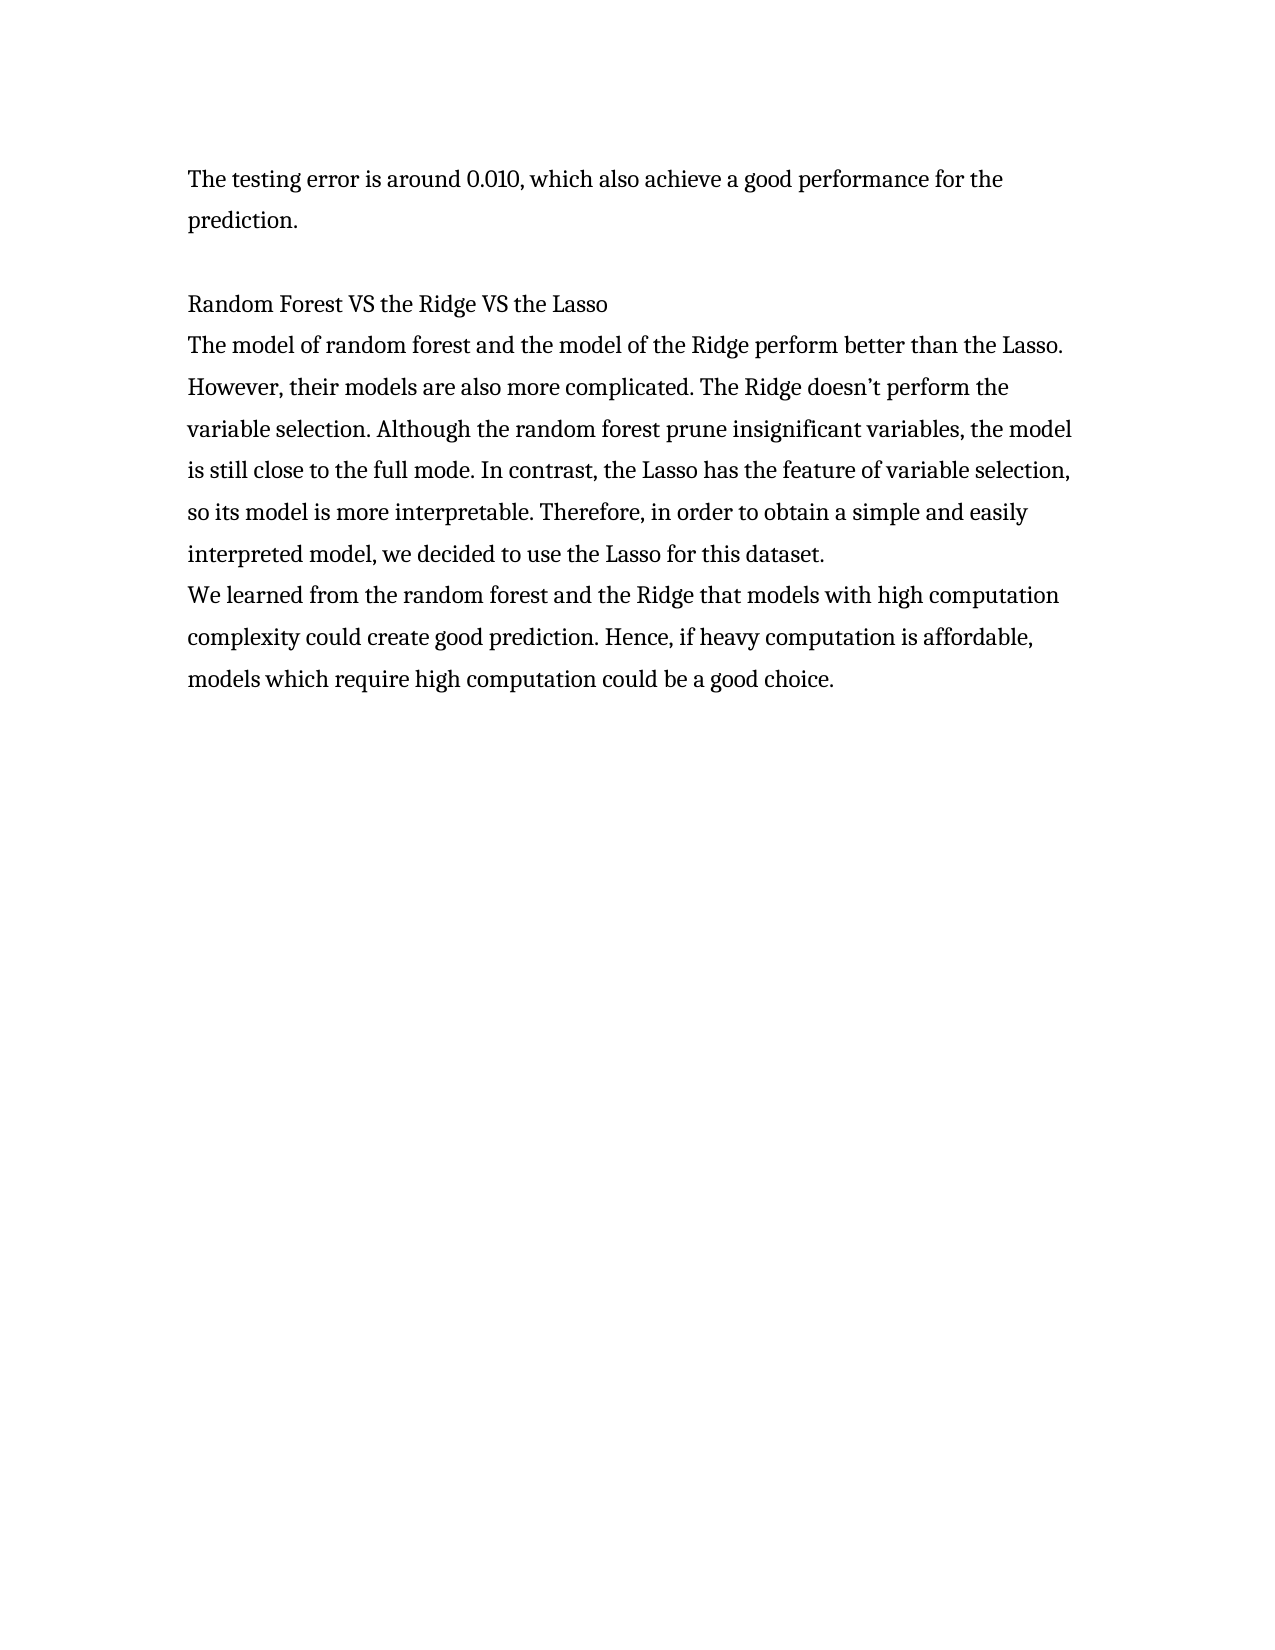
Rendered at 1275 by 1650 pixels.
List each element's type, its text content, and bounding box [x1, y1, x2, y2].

text We learned from the random forest and the Ridge that models with high computation complexity could create good prediction. Hence, if heavy computation is affordable, models which require high computation could be a good choice. [187, 575, 1087, 700]
text The model of random forest and the model of the Ridge perform better than the Lasso. However, their models are also more complicated. The Ridge doesn’t perform the variable selection. Although the random forest prune insignificant variables, the model is still close to the full mode. In contrast, the Lasso has the feature of variable selection, so its model is more interpretable. Therefore, in order to obtain a simple and easily interpreted model, we decided to use the Lasso for this dataset. [187, 325, 1087, 575]
text Random Forest VS the Ridge VS the Lasso [187, 283, 1087, 325]
text The testing error is around 0.010, which also achieve a good performance for the prediction. [187, 158, 1087, 242]
